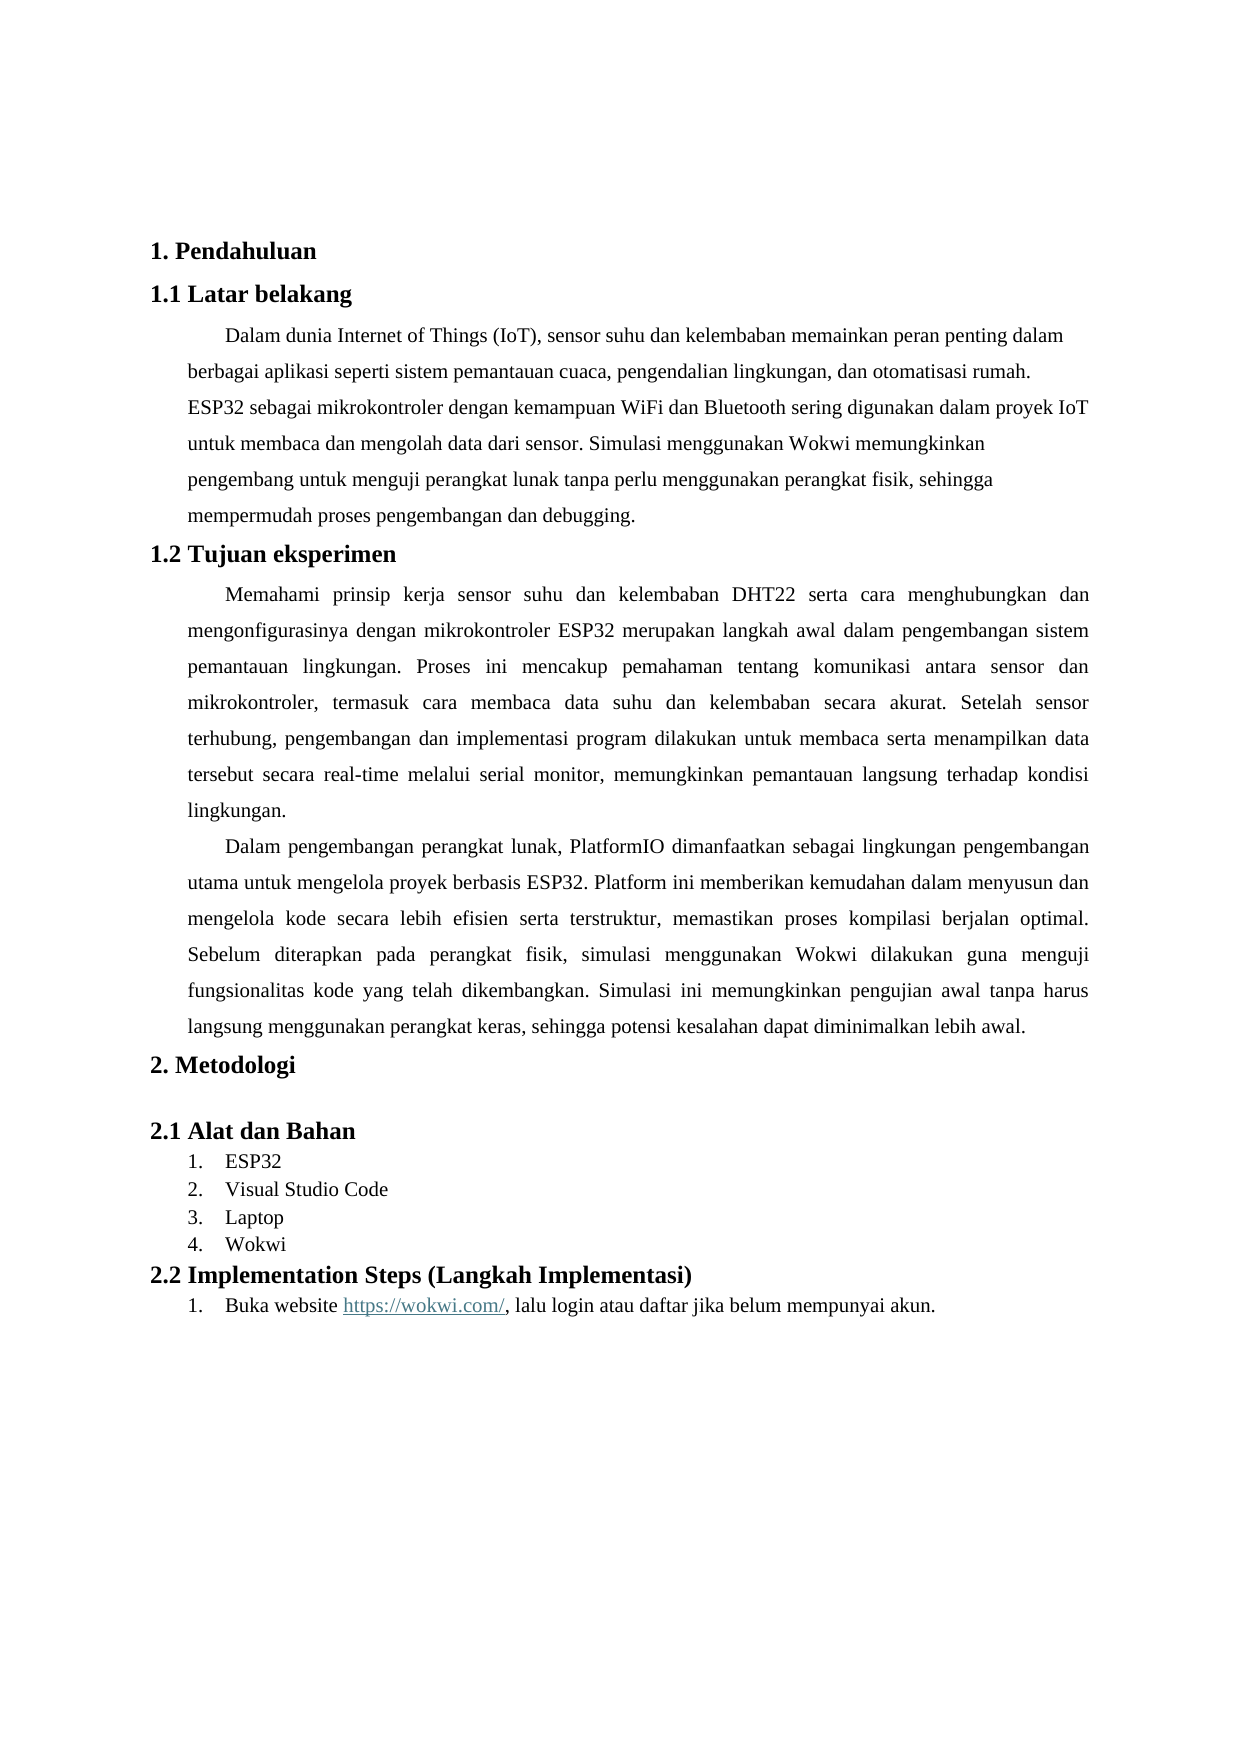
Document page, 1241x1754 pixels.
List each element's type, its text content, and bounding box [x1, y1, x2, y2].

text 1. Pendahuluan [150, 236, 1090, 265]
list Laptop [187, 1205, 1090, 1229]
text 1.2 Tujuan eksperimen [150, 539, 1090, 567]
list Latar belakang [150, 279, 1090, 308]
list Buka website https://wokwi.com/, lalu login atau daftar jika belum mempunyai akun. [187, 1293, 1090, 1317]
text 2.1 Alat dan Bahan [150, 1116, 1090, 1145]
text Dalam dunia Internet of Things (IoT), sensor suhu dan kelembaban memainkan peran penting dalam berbagai aplikasi seperti sistem pemantauan cuaca, pengendalian lingkungan, dan otomatisasi rumah. ESP32 sebagai mikrokontroler dengan kemampuan WiFi dan Bluetooth sering digunakan dalam proyek IoT untuk membaca dan mengolah data dari sensor. Simulasi menggunakan Wokwi memungkinkan pengembang untuk menguji perangkat lunak tanpa perlu menggunakan perangkat fisik, sehingga mempermudah proses pengembangan dan debugging. [187, 322, 1090, 527]
list ESP32 [187, 1149, 1090, 1173]
list Visual Studio Code [187, 1177, 1090, 1201]
list Implementation Steps (Langkah Implementasi) [150, 1260, 1090, 1289]
list Memahami prinsip kerja sensor suhu dan kelembaban DHT22 serta cara menghubungkan dan mengonfigurasinya dengan mikrokontroler ESP32 merupakan langkah awal dalam pengembangan sistem pemantauan lingkungan. Proses ini mencakup pemahaman tentang komunikasi antara sensor dan mikrokontroler, termasuk cara membaca data suhu dan kelembaban secara akurat. Setelah sensor terhubung, pengembangan dan implementasi program dilakukan untuk membaca serta menampilkan data tersebut secara real-time melalui serial monitor, memungkinkan pemantauan langsung terhadap kondisi lingkungan. [187, 582, 1090, 822]
list Dalam pengembangan perangkat lunak, PlatformIO dimanfaatkan sebagai lingkungan pengembangan utama untuk mengelola proyek berbasis ESP32. Platform ini memberikan kemudahan dalam menyusun dan mengelola kode secara lebih efisien serta terstruktur, memastikan proses kompilasi berjalan optimal. Sebelum diterapkan pada perangkat fisik, simulasi menggunakan Wokwi dilakukan guna menguji fungsionalitas kode yang telah dikembangkan. Simulasi ini memungkinkan pengujian awal tanpa harus langsung menggunakan perangkat keras, sehingga potensi kesalahan dapat diminimalkan lebih awal. [187, 834, 1090, 1038]
text 2. Metodologi [150, 1050, 1090, 1079]
list Wokwi [187, 1232, 1090, 1256]
